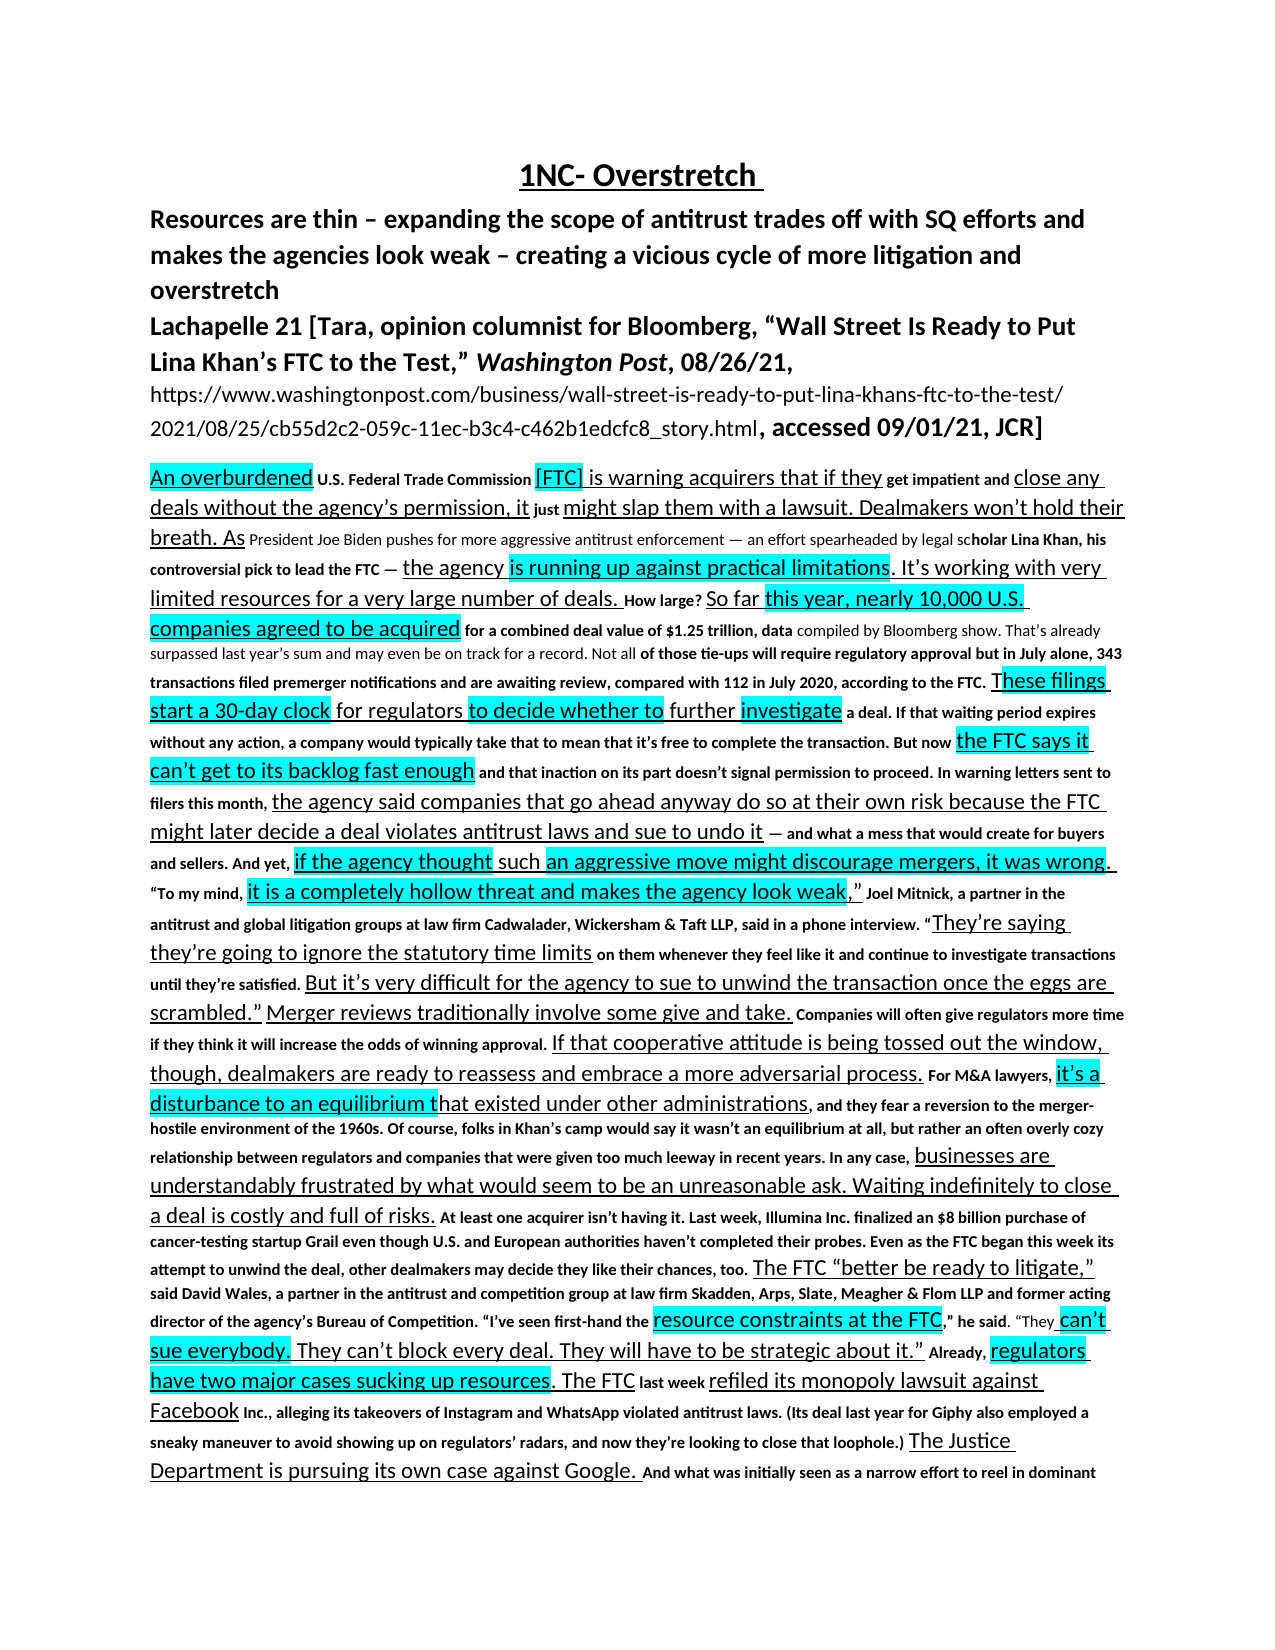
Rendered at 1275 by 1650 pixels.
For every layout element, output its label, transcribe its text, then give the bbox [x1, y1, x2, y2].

subtitle Resources are thin – expanding the scope of antitrust trades off with SQ efforts and makes the agencies look weak – creating a vicious cycle of more litigation and overstretch [150, 202, 1125, 307]
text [150, 463, 1125, 1485]
text Lachapelle 21 [Tara, opinion columnist for Bloomberg, “Wall Street Is Ready to Put Lina Khan’s FTC to the Test,” Washington Post, 08/26/21, https://www.washingtonpost.com/business/wall-street-is-ready-to-put-lina-khans-ftc-to-the-test/2021/08/25/cb55d2c2-059c-11ec-b3c4-c462b1edcfc8_story.html, accessed 09/01/21, JCR] [150, 309, 1125, 444]
subtitle 1NC- Overstretch [150, 154, 1125, 195]
